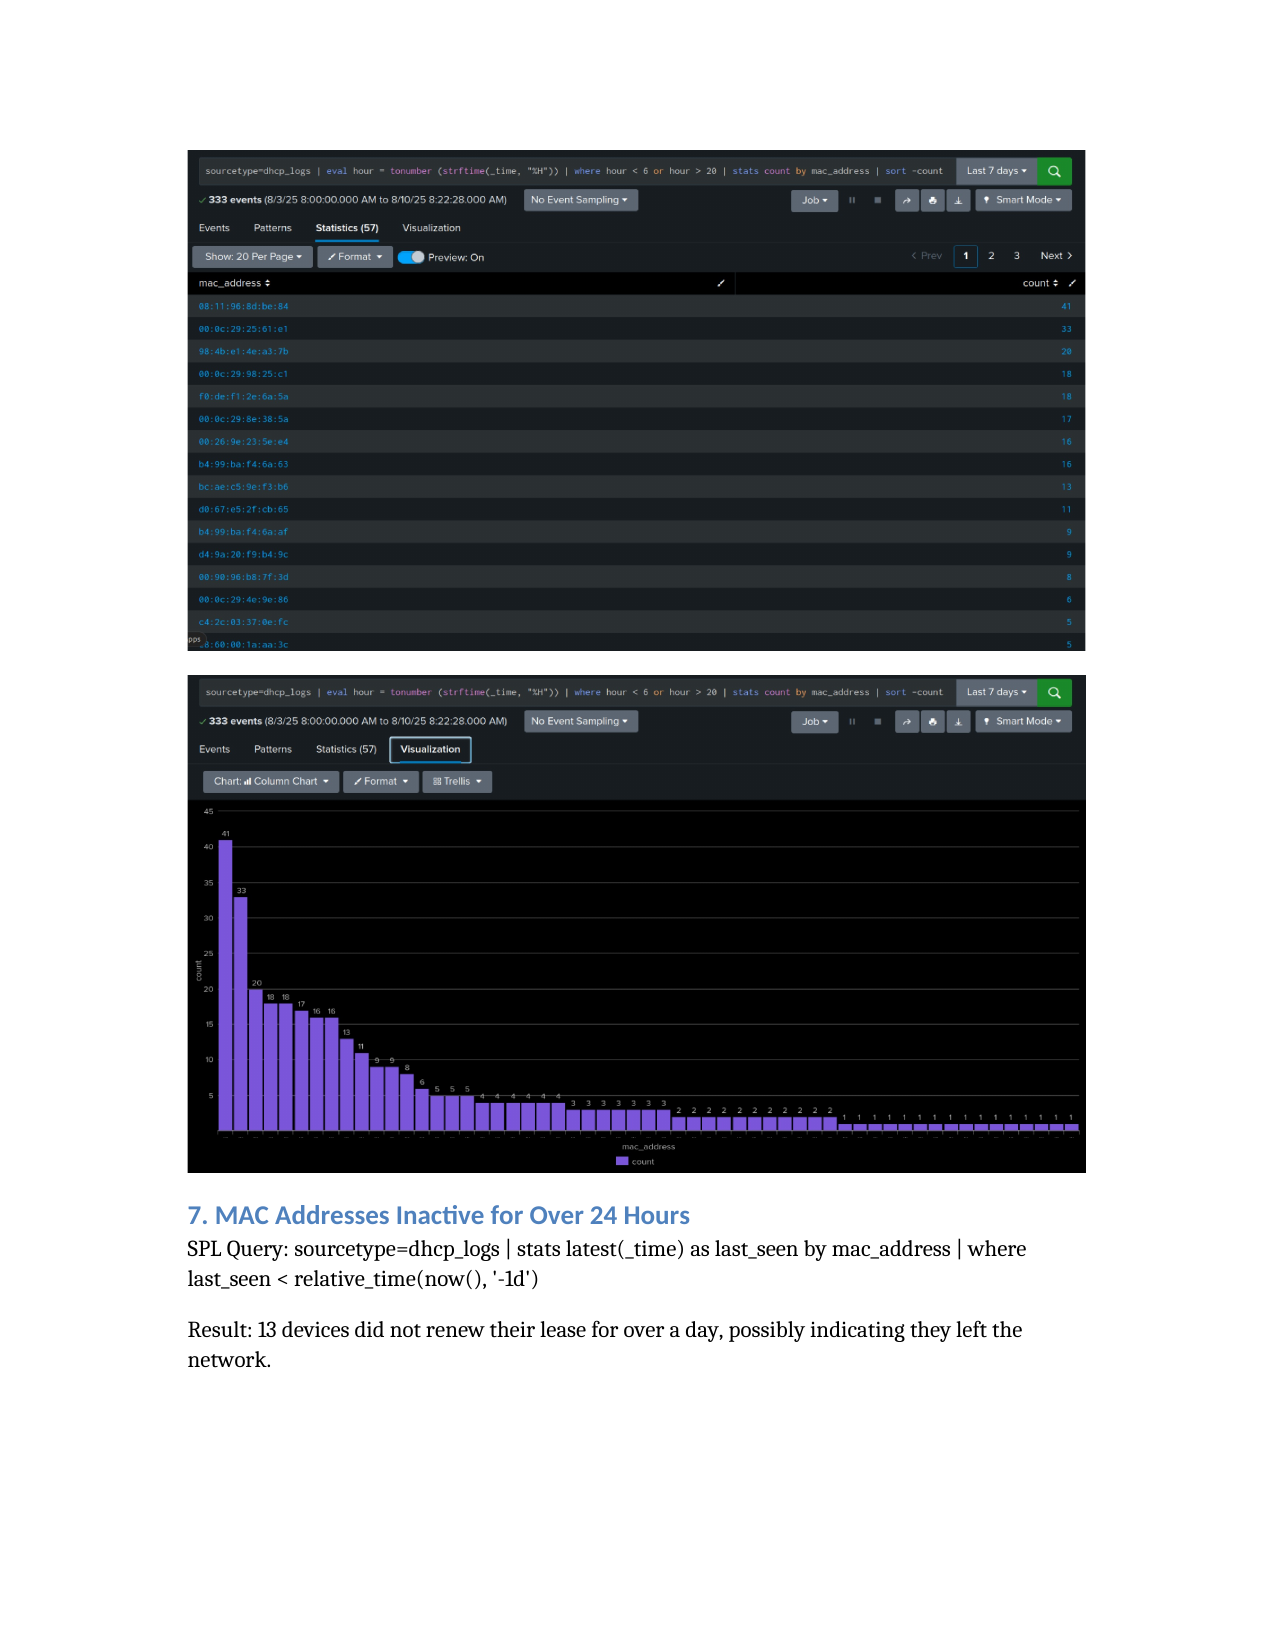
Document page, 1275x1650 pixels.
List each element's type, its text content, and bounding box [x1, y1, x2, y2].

subtitle 7. MAC Addresses Inactive for Over 24 Hours [187, 1198, 1087, 1231]
picture [187, 150, 1086, 651]
text Result: 13 devices did not renew their lease for over a day, possibly indicating they left the network. [187, 1317, 1087, 1374]
picture [187, 675, 1086, 1173]
text SPL Query: sourcetype=dhcp_logs | stats latest(_time) as last_seen by mac_address | where last_seen < relative_time(now(), '-1d') [187, 1236, 1087, 1292]
